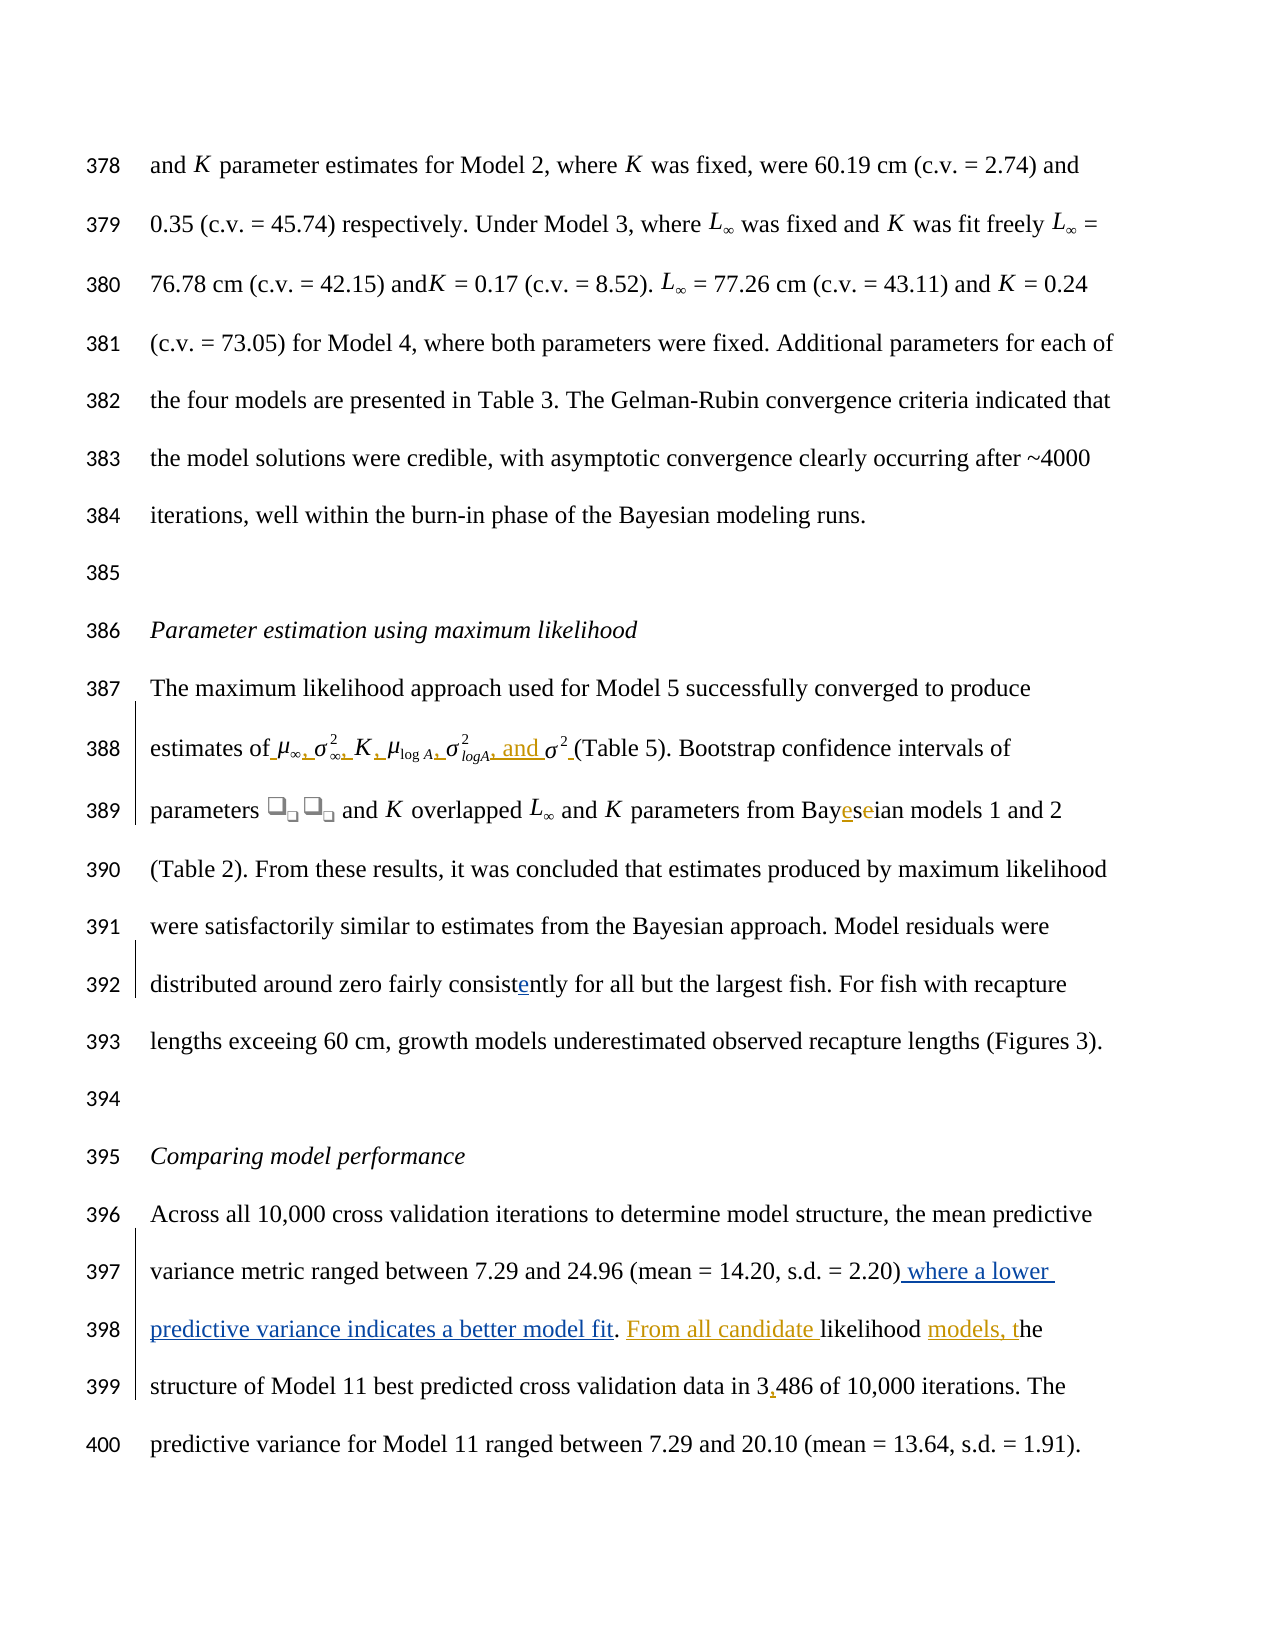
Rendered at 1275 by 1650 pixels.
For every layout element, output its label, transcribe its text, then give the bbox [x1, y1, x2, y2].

text Comparing model performance [150, 1141, 1125, 1170]
text The maximum likelihood approach used for Model 5 successfully converged to produce estimates of(Table 5). Bootstrap confidence intervals of parameters and overlapped and parameters from Baysian models 1 and 2 (Table 2). From these results, it was concluded that estimates produced by maximum likelihood were satisfactorily similar to estimates from the Bayesian approach. Model residuals were distributed around zero fairly consistntly for all but the largest fish. For fish with recapture lengths exceeing 60 cm, growth models underestimated observed recapture lengths (Figures 3). [150, 673, 1125, 1055]
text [150, 1199, 1125, 1458]
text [150, 150, 1125, 529]
text Parameter estimation using maximum likelihood [150, 615, 1125, 644]
